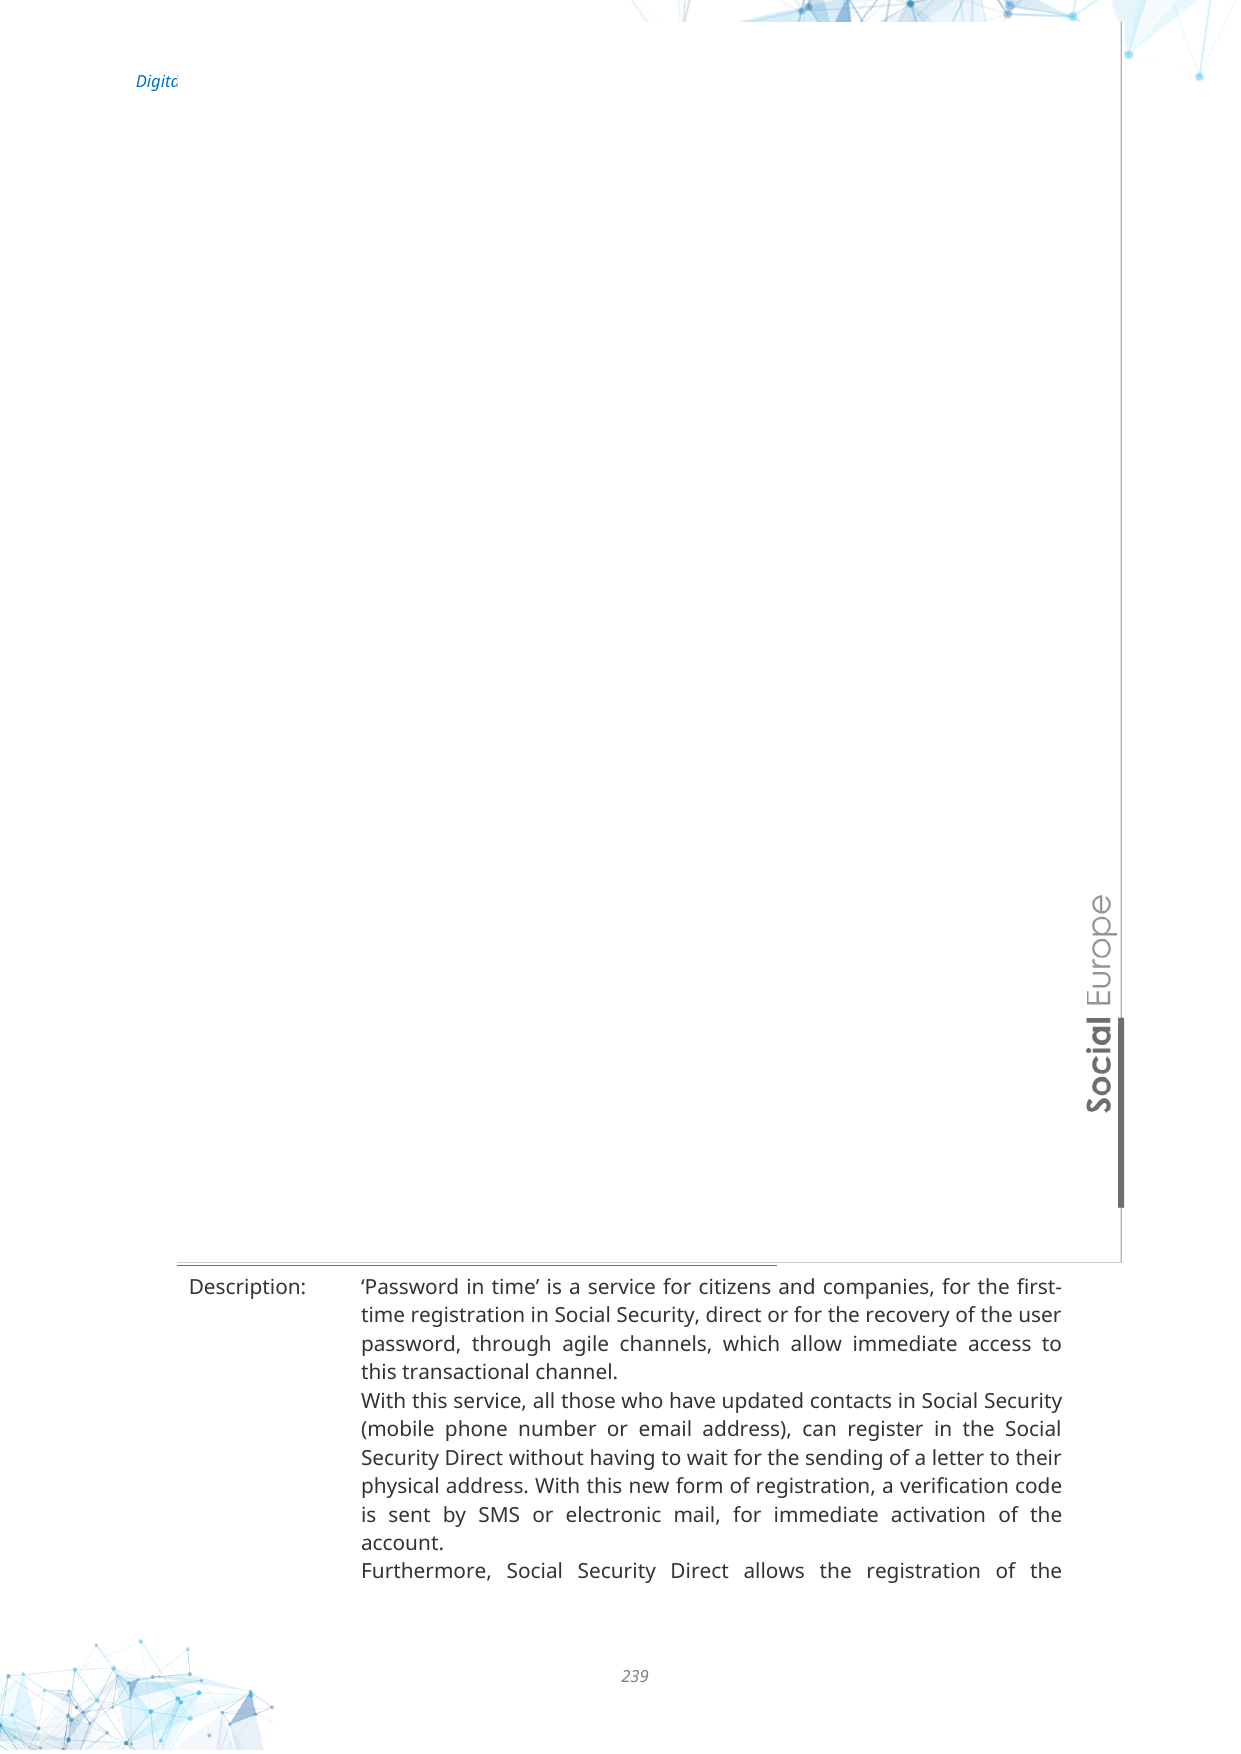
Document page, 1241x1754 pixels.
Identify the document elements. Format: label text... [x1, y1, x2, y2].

table_cell ‘Password in time’ is a service for citizens and companies, for the first-time registration in Social Security, direct or for the recovery of the user password, through agile channels, which allow immediate access to this transactional channel. With this service, all those who have updated contacts in Social Security (mobile phone number or email address), can register in the Social Security Direct without having to wait for the sending of a letter to their physical address. With this new form of registration, a verification code is sent by SMS or electronic mail, for immediate activation of the account. Furthermore, Social Security Direct allows the registration of the application for the Social Provision for Inclusion (PSI). This measure aims to strengthen the social protection of citizens with disabilities, where there is a shortage or insufficiency of their own resources and of the household. [350, 1266, 1074, 1591]
picture [177, 22, 1125, 1263]
table_cell Description: [177, 1266, 349, 1591]
